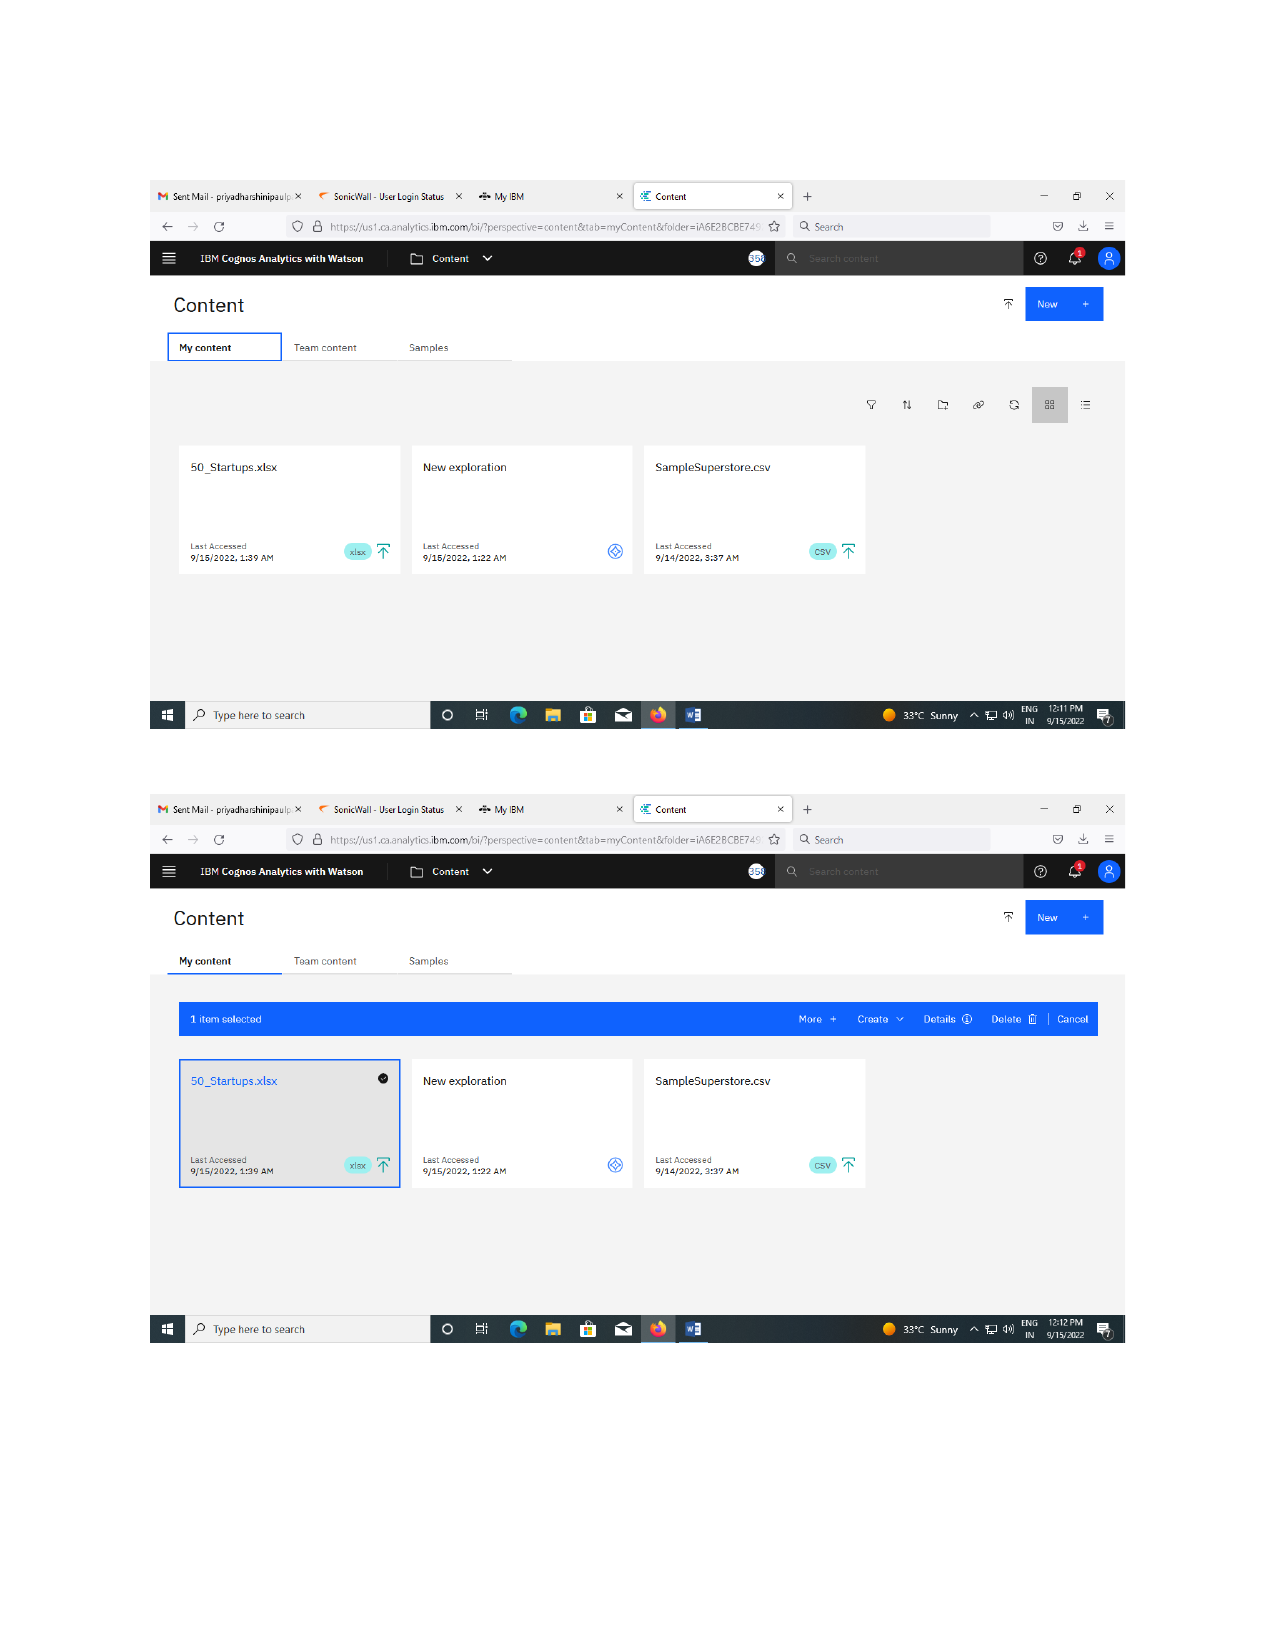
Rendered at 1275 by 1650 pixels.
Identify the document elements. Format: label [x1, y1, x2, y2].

picture [150, 180, 1125, 729]
picture [150, 794, 1125, 1343]
